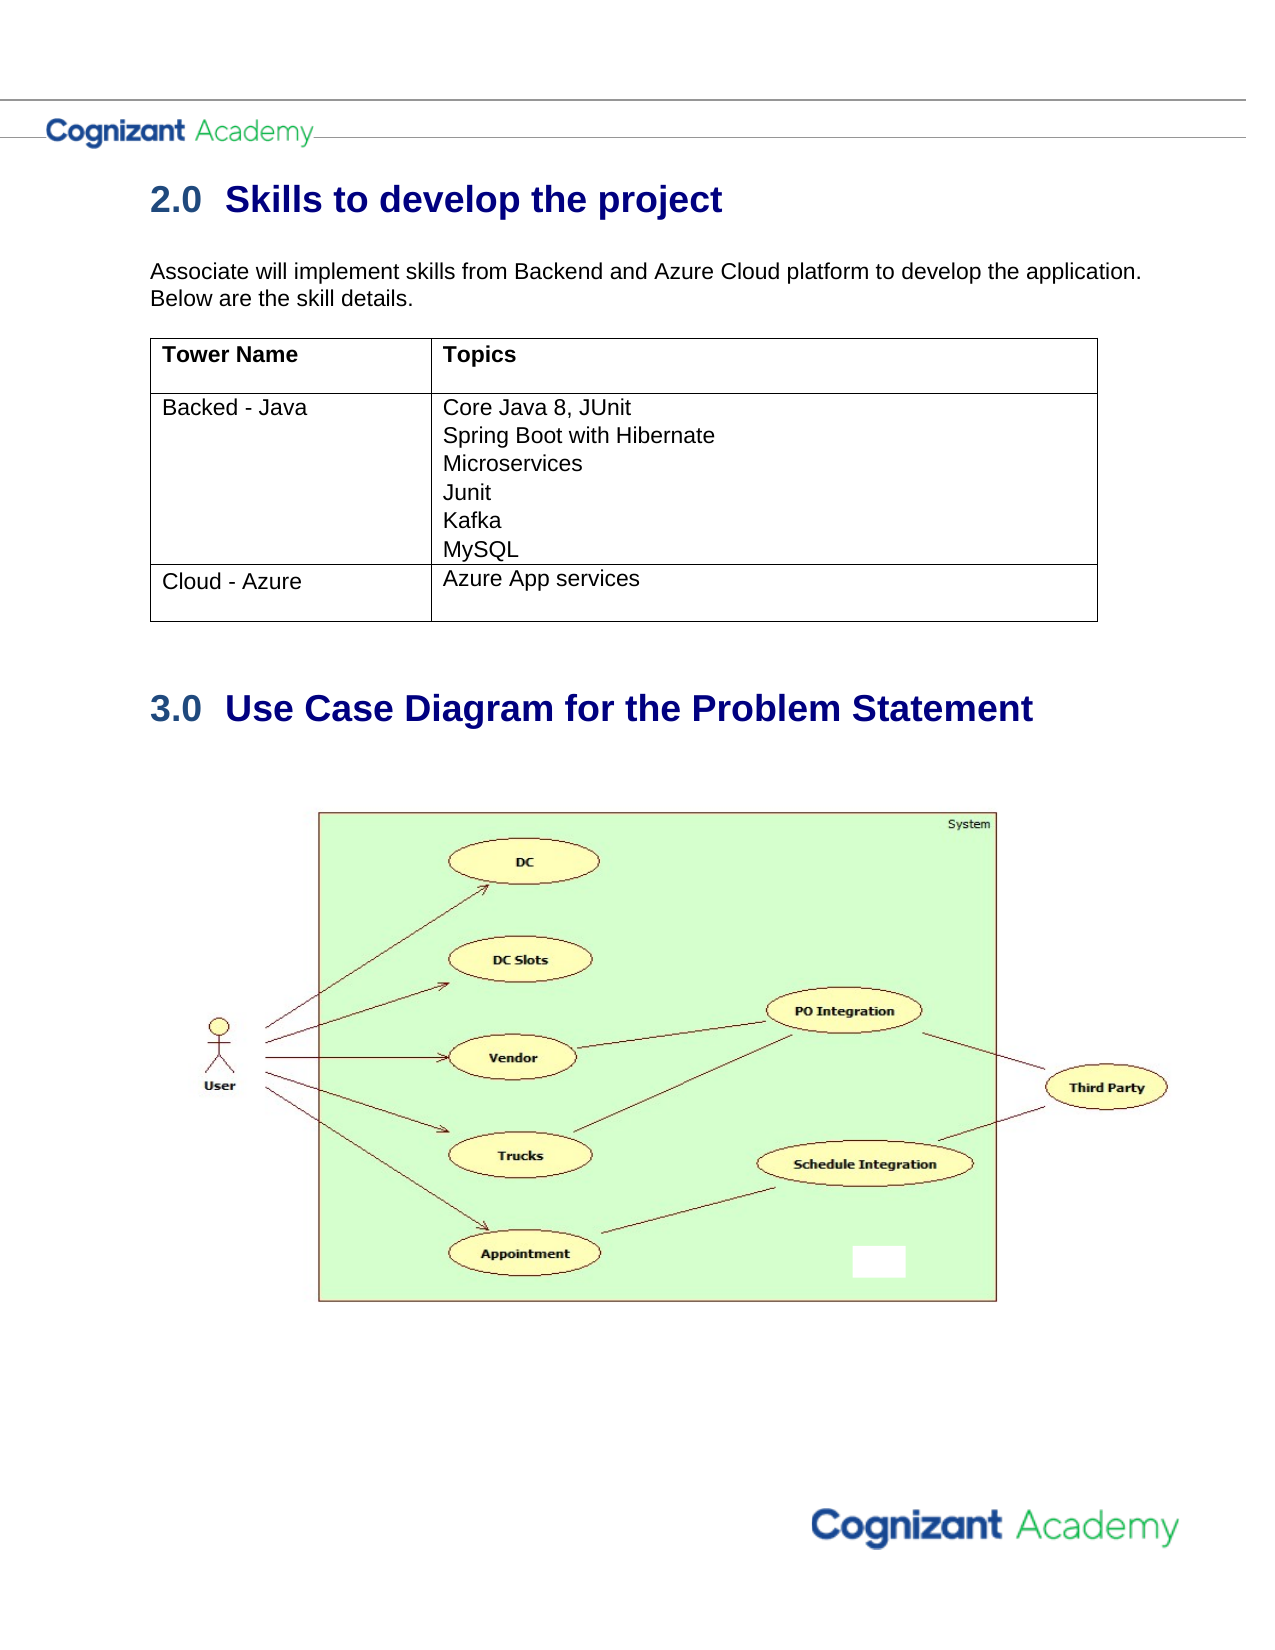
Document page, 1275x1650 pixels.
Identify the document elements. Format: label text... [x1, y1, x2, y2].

table_header Tower Name [151, 339, 431, 392]
list Below are the skill details. [150, 285, 1191, 311]
picture [150, 791, 1192, 1323]
table_header Topics [432, 339, 1097, 392]
table_cell Backed - Java [151, 394, 431, 564]
picture [46, 118, 314, 149]
subtitle Skills to develop the project [150, 178, 1179, 221]
table_cell Core Java 8, JUnit Spring Boot with Hibernate Microservices Junit Kafka MySQL [432, 394, 1097, 564]
list Associate will implement skills from Backend and Azure Cloud platform to develop the application. [150, 258, 1191, 285]
subtitle Use Case Diagram for the Problem Statement [150, 686, 1179, 729]
table_cell Azure App services [432, 565, 1097, 621]
table_cell Cloud - Azure [151, 565, 431, 621]
picture [811, 1508, 1180, 1550]
